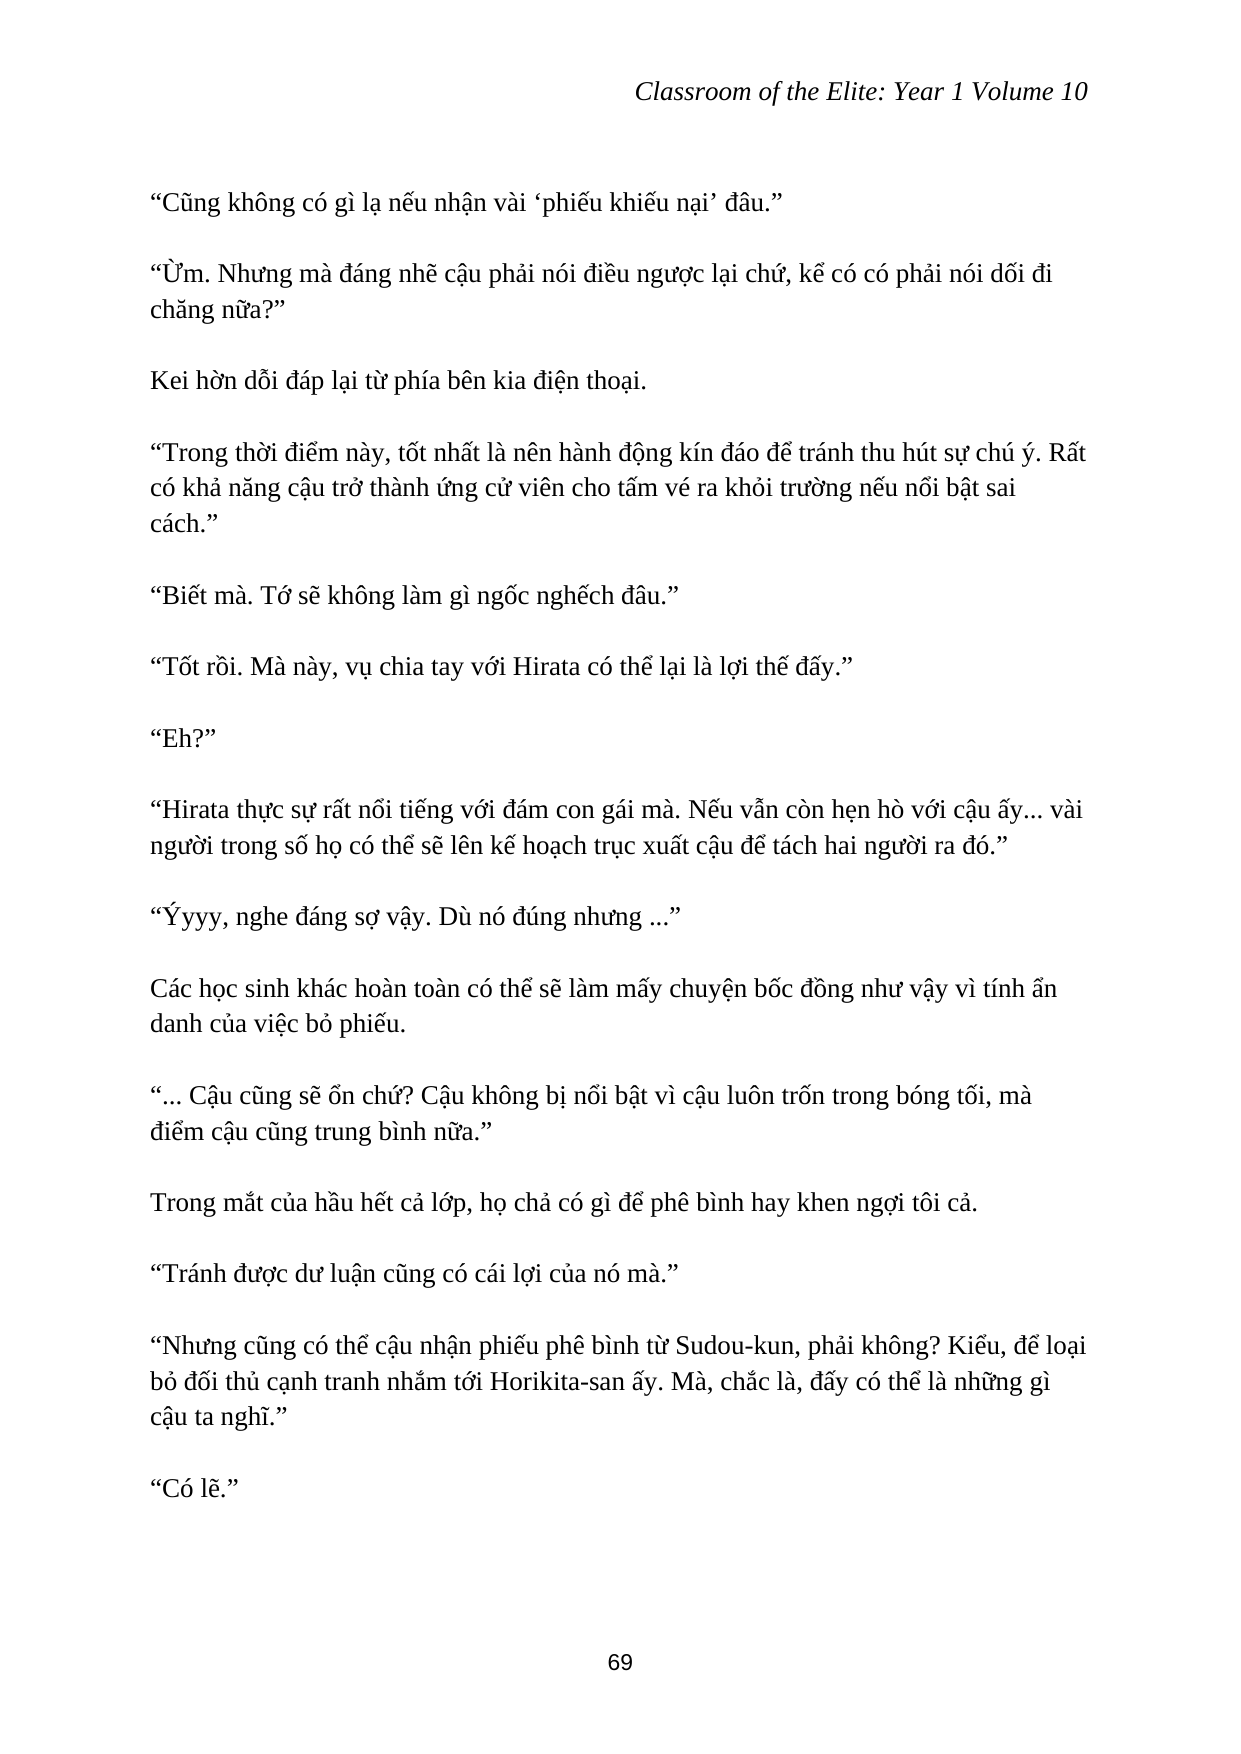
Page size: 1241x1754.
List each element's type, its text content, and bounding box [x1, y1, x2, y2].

text “Nhưng cũng có thể cậu nhận phiếu phê bình từ Sudou-kun, phải không? Kiểu, để loại bỏ đối thủ cạnh tranh nhắm tới Horikita-san ấy. Mà, chắc là, đấy có thể là những gì cậu ta nghĩ.” [150, 1329, 1090, 1432]
text Các học sinh khác hoàn toàn có thể sẽ làm mấy chuyện bốc đồng như vậy vì tính ẩn danh của việc bỏ phiếu. [150, 972, 1090, 1039]
text Trong mắt của hầu hết cả lớp, họ chả có gì để phê bình hay khen ngợi tôi cả. [150, 1186, 1090, 1217]
text “Có lẽ.” [150, 1472, 1090, 1503]
text “Eh?” [150, 722, 1090, 753]
text “... Cậu cũng sẽ ổn chứ? Cậu không bị nổi bật vì cậu luôn trốn trong bóng tối, mà điểm cậu cũng trung bình nữa.” [150, 1079, 1090, 1146]
text Kei hờn dỗi đáp lại từ phía bên kia điện thoại. [150, 364, 1090, 396]
text “Ýyyy, nghe đáng sợ vậy. Dù nó đúng nhưng ...” [150, 900, 1090, 931]
text “Ừm. Nhưng mà đáng nhẽ cậu phải nói điều ngược lại chứ, kể có có phải nói dối đi chăng nữa?” [150, 257, 1090, 324]
text “Biết mà. Tớ sẽ không làm gì ngốc nghếch đâu.” [150, 579, 1090, 610]
text “Tránh được dư luận cũng có cái lợi của nó mà.” [150, 1258, 1090, 1289]
text “Trong thời điểm này, tốt nhất là nên hành động kín đáo để tránh thu hút sự chú ý. Rất có khả năng cậu trở thành ứng cử viên cho tấm vé ra khỏi trường nếu nổi bật sai cách.” [150, 436, 1090, 538]
text “Tốt rồi. Mà này, vụ chia tay với Hirata có thể lại là lợi thế đấy.” [150, 650, 1090, 681]
text “Cũng không có gì lạ nếu nhận vài ‘phiếu khiếu nại’ đâu.” [150, 186, 1090, 217]
text “Hirata thực sự rất nổi tiếng với đám con gái mà. Nếu vẫn còn hẹn hò với cậu ấy... vài người trong số họ có thể sẽ lên kế hoạch trục xuất cậu để tách hai người ra đó.” [150, 793, 1090, 860]
